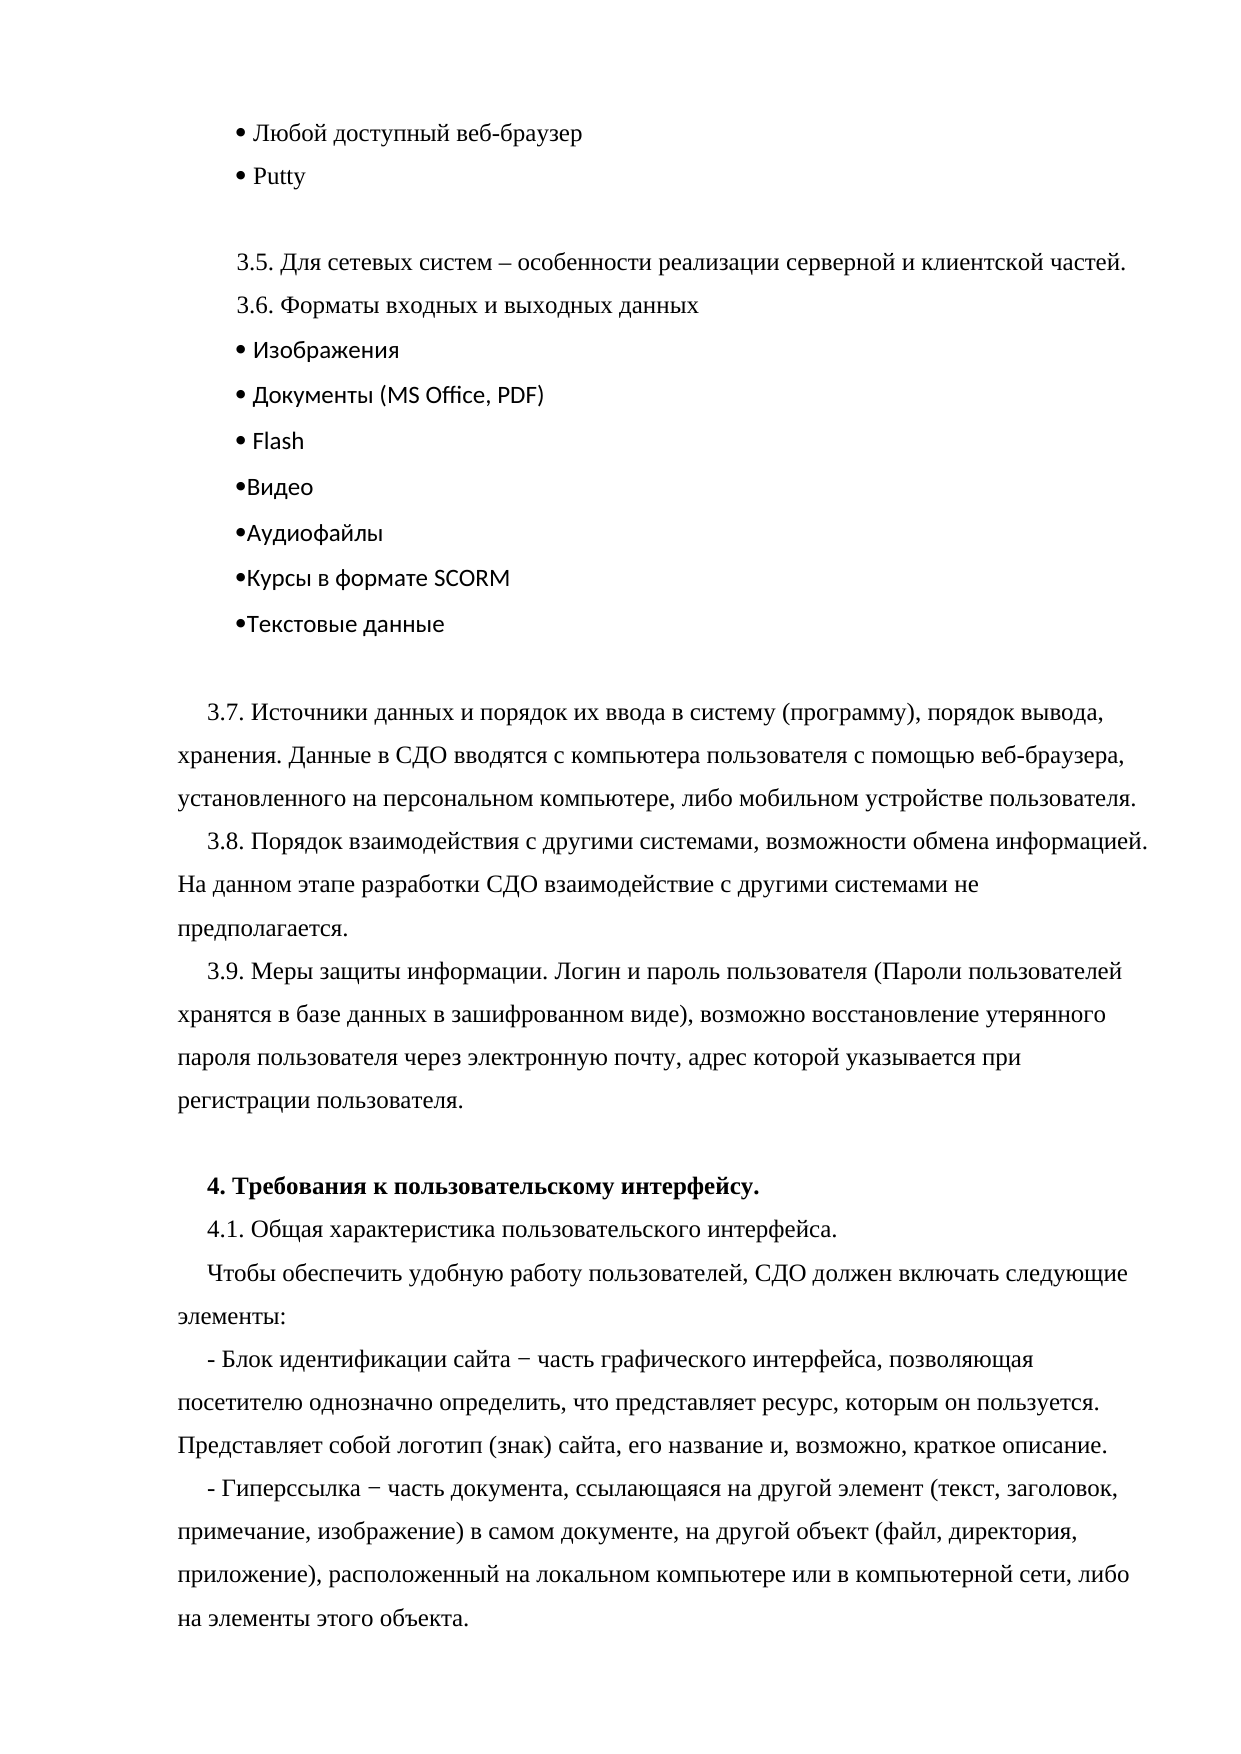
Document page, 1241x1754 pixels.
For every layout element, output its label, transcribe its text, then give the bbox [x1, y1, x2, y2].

text Аудиофайлы [207, 517, 1152, 547]
text 3.8. Порядок взаимодействия с другими системами, возможности обмена информацией. На данном этапе разработки СДО взаимодействие с другими системами не предполагается. [177, 826, 1152, 941]
text 4.1. Общая характеристика пользовательского интерфейса. [177, 1214, 1152, 1243]
text Видео [207, 471, 1152, 501]
text Любой доступный веб-браузер [207, 118, 1152, 147]
text 3.7. Источники данных и порядок их ввода в систему (программу), порядок вывода, хранения. Данные в СДО вводятся с компьютера пользователя с помощью веб-браузера, установленного на персональном компьютере, либо мобильном устройстве пользователя. [177, 697, 1152, 812]
text - Блок идентификации сайта − часть графического интерфейса, позволяющая посетителю однозначно определить, что представляет ресурс, которым он пользуется. Представляет собой логотип (знак) сайта, его название и, возможно, краткое описание. [177, 1344, 1152, 1459]
text Документы (MS Office, PDF) [207, 379, 1152, 410]
text - Гиперссылка − часть документа, ссылающаяся на другой элемент (текст, заголовок, примечание, изображение) в самом документе, на другой объект (файл, директория, приложение), расположенный на локальном компьютере или в компьютерной сети, либо на элементы этого объекта. [177, 1473, 1152, 1631]
text Изображения [207, 334, 1152, 364]
text Чтобы обеспечить удобную работу пользователей, СДО должен включать следующие элементы: [177, 1258, 1152, 1329]
text 3.6. Форматы входных и выходных данных [207, 291, 1152, 319]
text Текстовые данные [207, 608, 1152, 639]
text 4. Требования к пользовательскому интерфейсу. [177, 1171, 1152, 1200]
text Putty [207, 161, 1152, 190]
text Flash [207, 425, 1152, 456]
text 3.9. Меры защиты информации. Логин и пароль пользователя (Пароли пользователей хранятся в базе данных в зашифрованном виде), возможно восстановление утерянного пароля пользователя через электронную почту, адрес которой указывается при регистрации пользователя. [177, 956, 1152, 1114]
text 3.5. Для сетевых систем – особенности реализации серверной и клиентской частей. [207, 247, 1152, 276]
text Курсы в формате SCORM [207, 562, 1152, 593]
